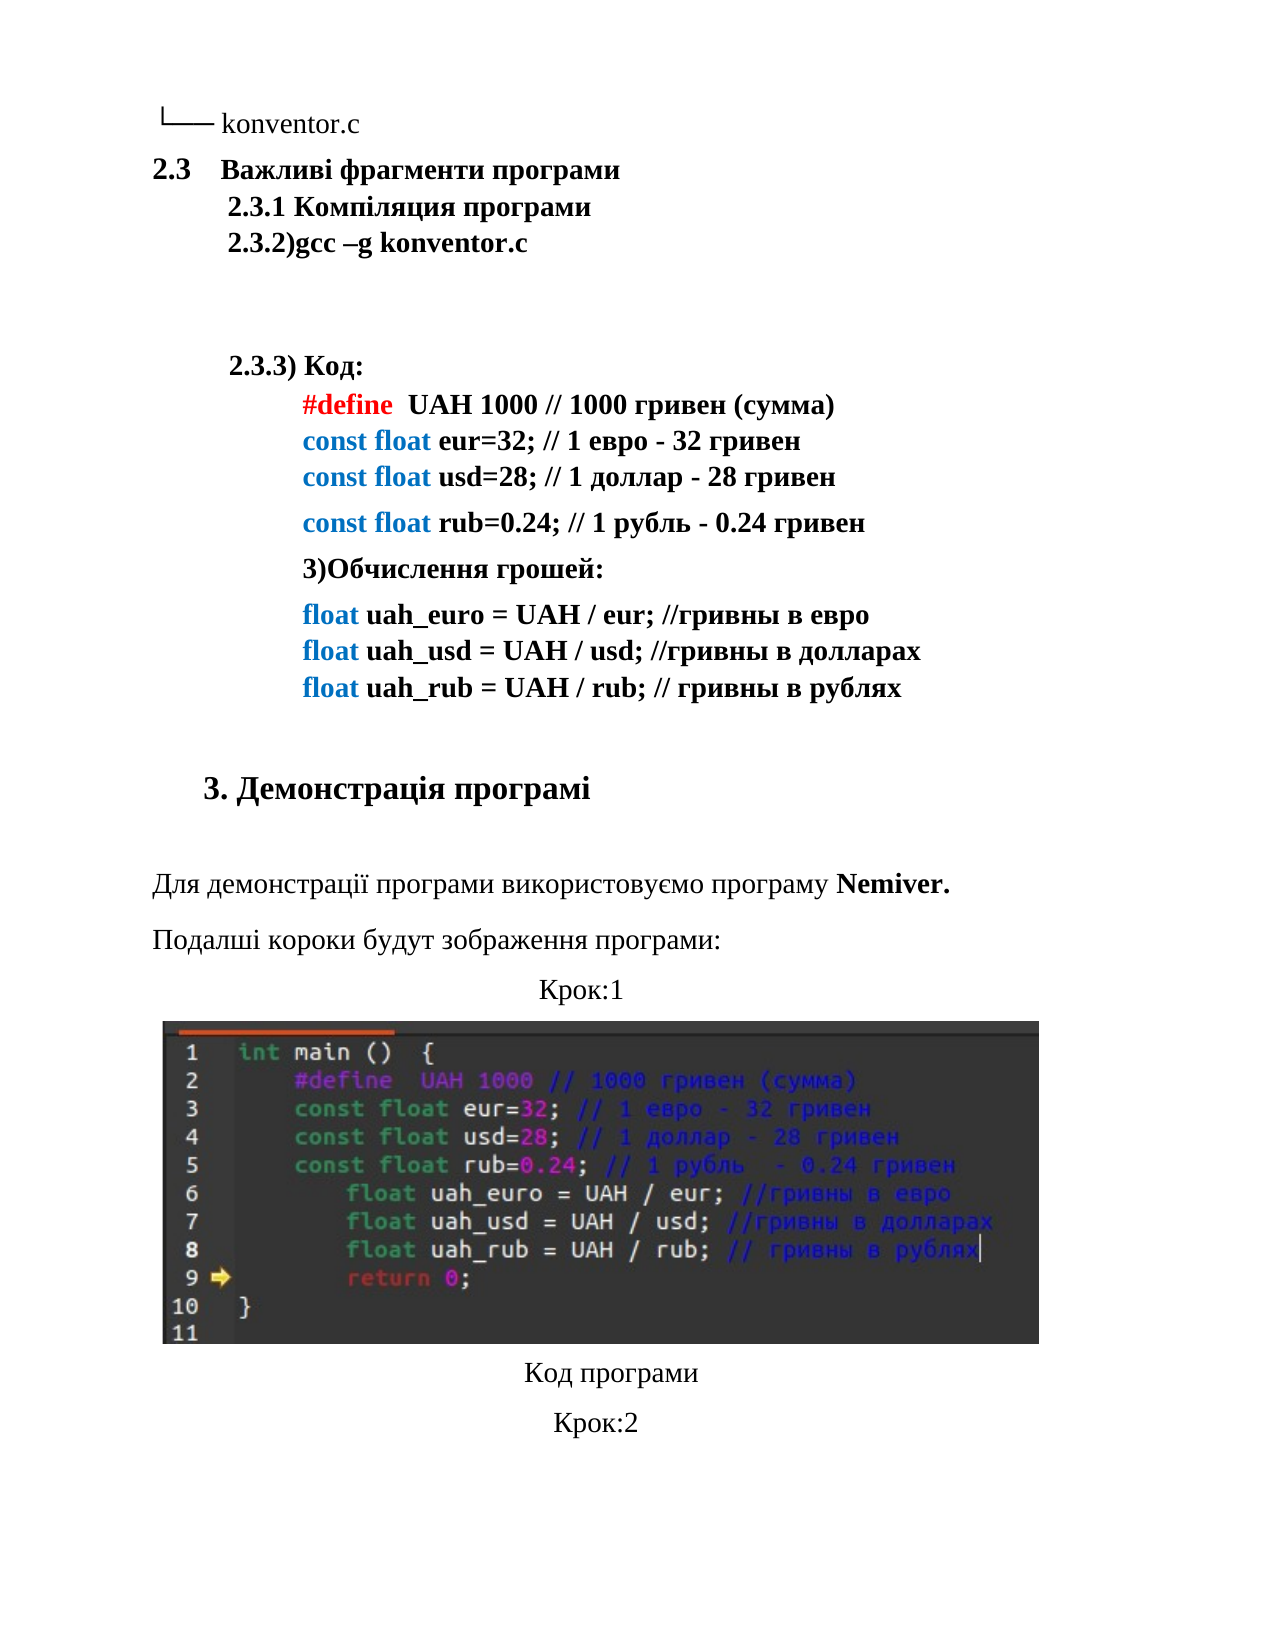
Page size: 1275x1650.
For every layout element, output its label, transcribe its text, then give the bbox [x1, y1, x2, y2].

picture [162, 1021, 1039, 1344]
list const float rub=0.24; // 1 рубль - 0.24 гривен 3)Обчислення грошей: [302, 506, 942, 585]
text Крок:2 [152, 1405, 1168, 1439]
list #define UAH 1000 // 1000 гривен (сумма) [302, 387, 942, 421]
list const float usd=28; // 1 доллар - 28 гривен [302, 459, 942, 493]
text └── konventor.c [152, 106, 1168, 140]
text 3. Демонстрація програмі [203, 768, 1168, 806]
list float uah_euro = UAH / eur; //гривны в евро [302, 597, 942, 631]
text Подалші короки будут зображення програми: [152, 922, 1168, 955]
list const float eur=32; // 1 евро - 32 гривен [302, 423, 942, 457]
list float uah_usd = UAH / usd; //гривны в долларах float uah_rub = UAH / rub; // гривны в рублях [302, 633, 942, 703]
text Крок:1 [152, 972, 1168, 1005]
text 2.3 Важливі фрагменти програми [152, 150, 1168, 186]
text Для демонстрації програми використовуємо програму Nemiver. [152, 866, 1168, 900]
text 2.3.3) Код: [228, 348, 942, 382]
text 2.3.1 Компіляция програми [227, 189, 942, 222]
text 2.3.2)gcc –g konventor.c [227, 225, 942, 259]
text Код програми [152, 1355, 1168, 1389]
